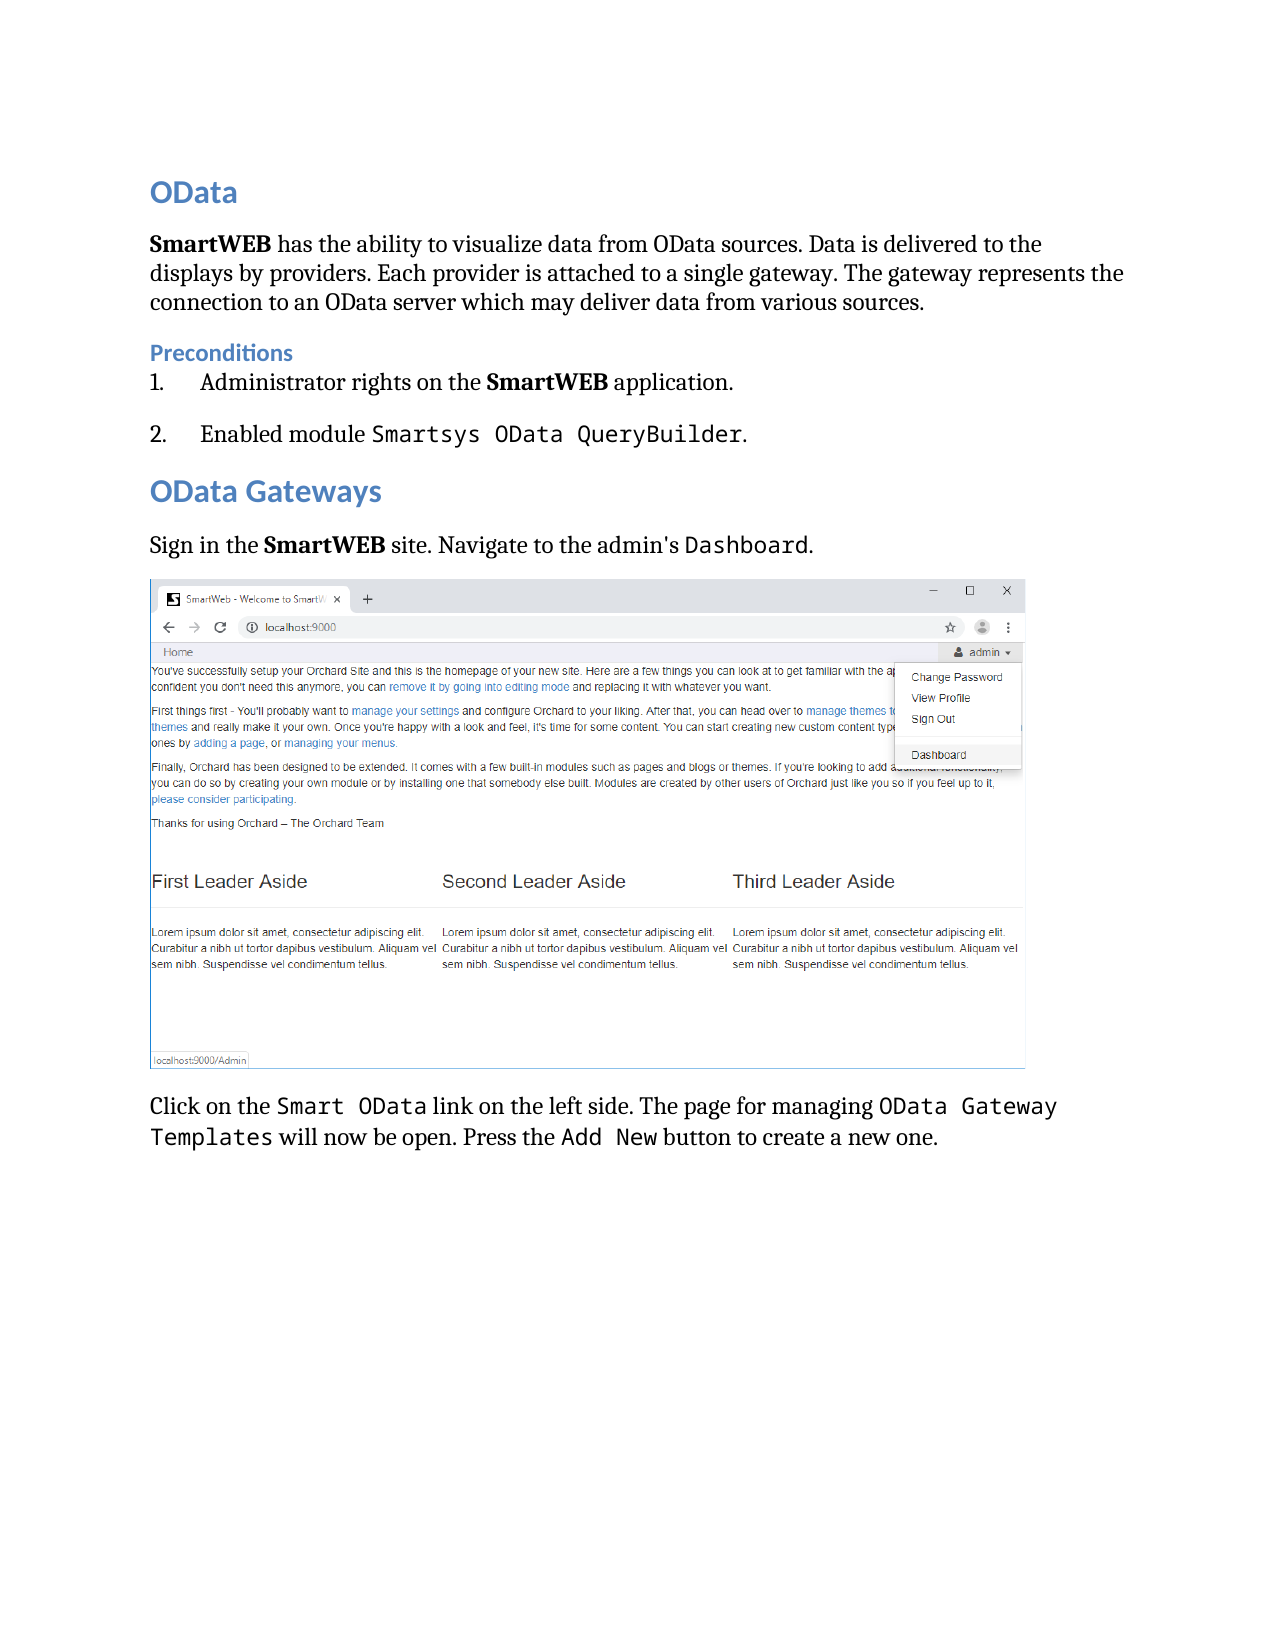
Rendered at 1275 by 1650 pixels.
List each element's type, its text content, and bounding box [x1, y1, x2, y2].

list Administrator rights on the SmartWEB application. [150, 368, 1125, 397]
subtitle Preconditions [150, 337, 1125, 368]
list Enabled module Smartsys OData QueryBuilder. [150, 417, 1125, 449]
subtitle OData [150, 171, 1125, 212]
text Click on the Smart OData link on the left side. The page for managing OData Gateway Templates will now be open. Press the Add New button to create a new one. [150, 1090, 1125, 1152]
text Sign in the SmartWEB site. Navigate to the admin's Dashboard. [150, 529, 1125, 560]
text SmartWEB has the ability to visualize data from OData sources. Data is delivered to the displays by providers. Each provider is attached to a single gateway. The gateway represents the connection to an OData server which may deliver data from various sources. [150, 230, 1125, 317]
picture [150, 579, 1025, 1069]
subtitle OData Gateways [150, 469, 1125, 510]
